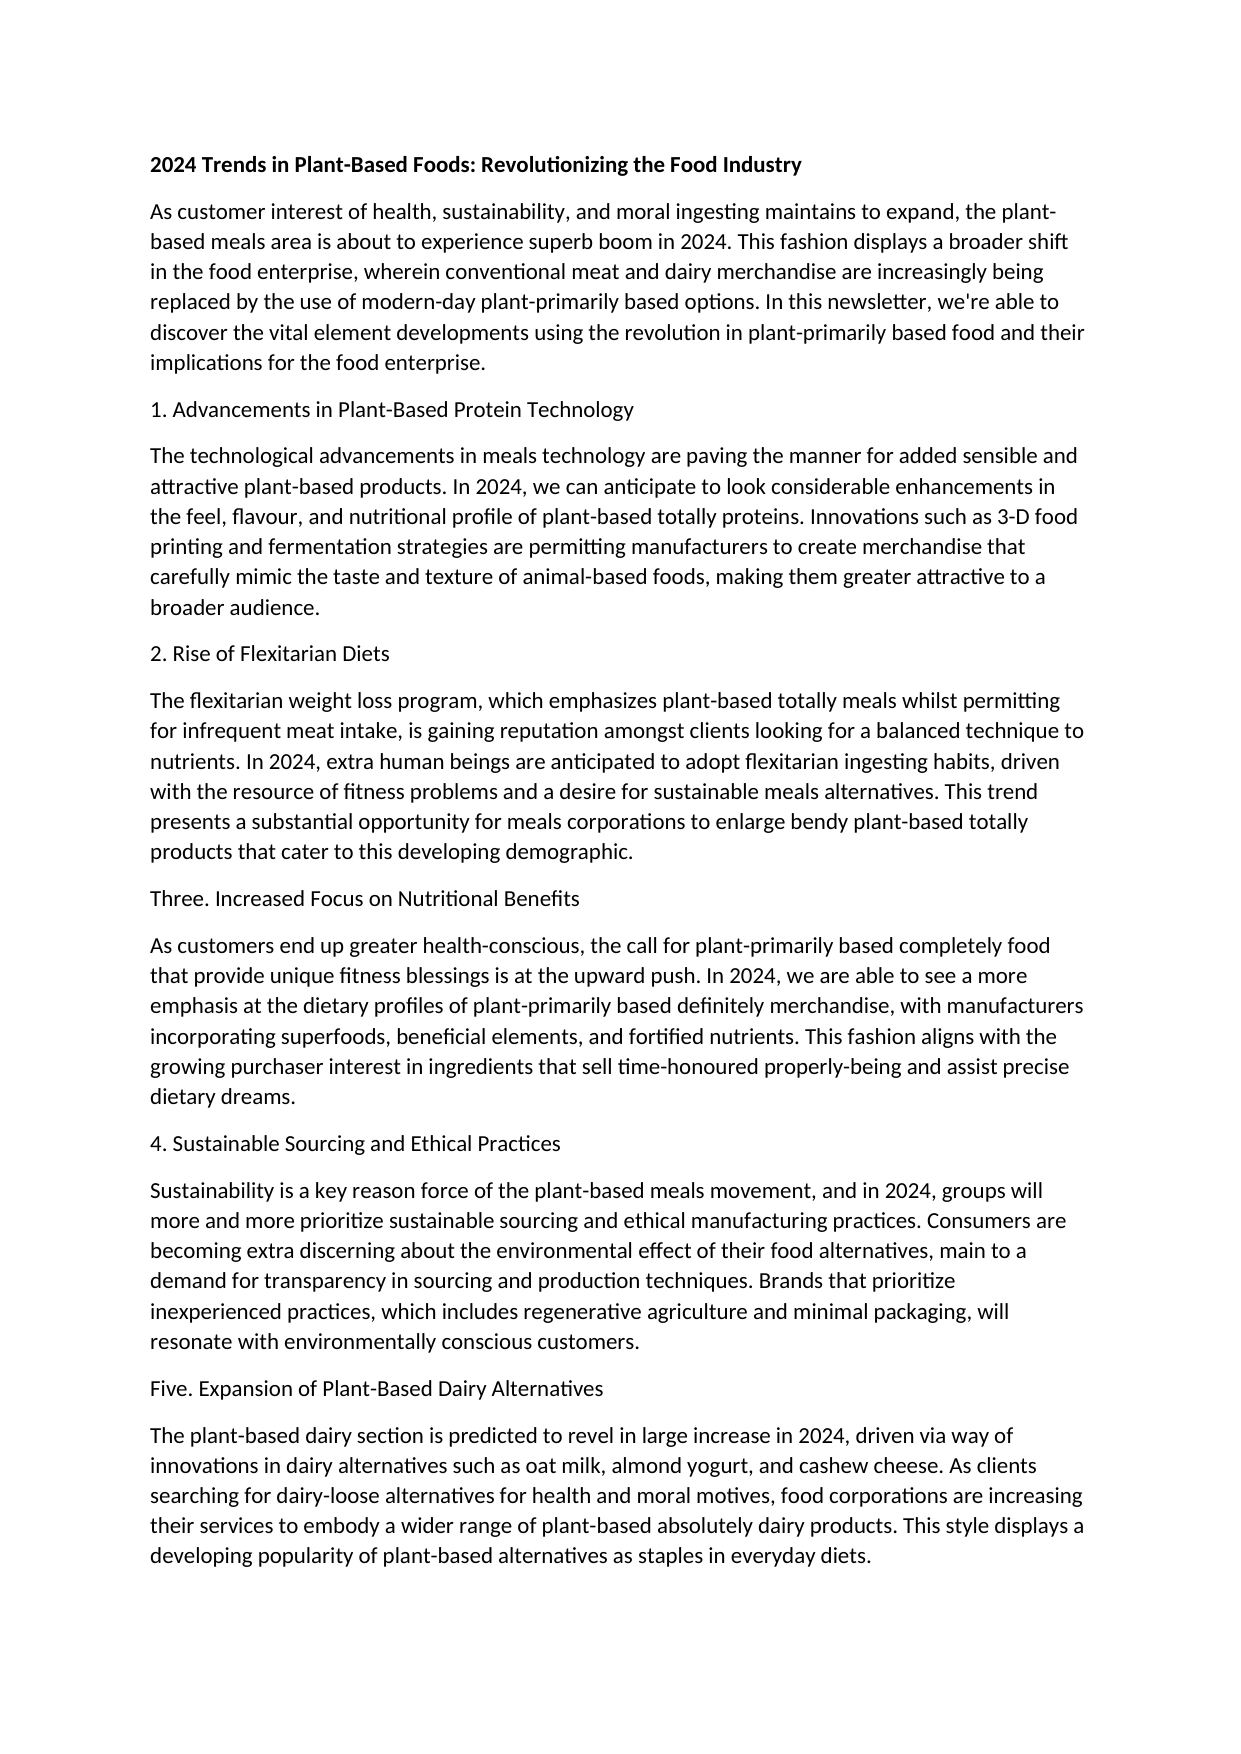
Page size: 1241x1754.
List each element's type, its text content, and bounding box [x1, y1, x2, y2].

text 4. Sustainable Sourcing and Ethical Practices [150, 1129, 1090, 1157]
text 2. Rise of Flexitarian Diets [150, 639, 1090, 668]
text 1. Advancements in Plant-Based Protein Technology [150, 395, 1090, 423]
text As customer interest of health, sustainability, and moral ingesting maintains to expand, the plant-based meals area is about to experience superb boom in 2024. This fashion displays a broader shift in the food enterprise, wherein conventional meat and dairy merchandise are increasingly being replaced by the use of modern-day plant-primarily based options. In this newsletter, we're able to discover the vital element developments using the revolution in plant-primarily based food and their implications for the food enterprise. [150, 197, 1090, 376]
text The technological advancements in meals technology are paving the manner for added sensible and attractive plant-based products. In 2024, we can anticipate to look considerable enhancements in the feel, flavour, and nutritional profile of plant-based totally proteins. Innovations such as 3-D food printing and fermentation strategies are permitting manufacturers to create merchandise that carefully mimic the taste and texture of animal-based foods, making them greater attractive to a broader audience. [150, 442, 1090, 621]
text 2024 Trends in Plant-Based Foods: Revolutionizing the Food Industry [150, 150, 1090, 178]
text Three. Increased Focus on Nutritional Benefits [150, 884, 1090, 912]
text Sustainability is a key reason force of the plant-based meals movement, and in 2024, groups will more and more prioritize sustainable sourcing and ethical manufacturing practices. Consumers are becoming extra discerning about the environmental effect of their food alternatives, main to a demand for transparency in sourcing and production techniques. Brands that prioritize inexperienced practices, which includes regenerative agriculture and minimal packaging, will resonate with environmentally conscious customers. [150, 1176, 1090, 1355]
text As customers end up greater health-conscious, the call for plant-primarily based completely food that provide unique fitness blessings is at the upward push. In 2024, we are able to see a more emphasis at the dietary profiles of plant-primarily based definitely merchandise, with manufacturers incorporating superfoods, beneficial elements, and fortified nutrients. This fashion aligns with the growing purchaser interest in ingredients that sell time-honoured properly-being and assist precise dietary dreams. [150, 931, 1090, 1110]
text The flexitarian weight loss program, which emphasizes plant-based totally meals whilst permitting for infrequent meat intake, is gaining reputation amongst clients looking for a balanced technique to nutrients. In 2024, extra human beings are anticipated to adopt flexitarian ingesting habits, driven with the resource of fitness problems and a desire for sustainable meals alternatives. This trend presents a substantial opportunity for meals corporations to enlarge bendy plant-based totally products that cater to this developing demographic. [150, 686, 1090, 866]
text The plant-based dairy section is predicted to revel in large increase in 2024, driven via way of innovations in dairy alternatives such as oat milk, almond yogurt, and cashew cheese. As clients searching for dairy-loose alternatives for health and moral motives, food corporations are increasing their services to embody a wider range of plant-based absolutely dairy products. This style displays a developing popularity of plant-based alternatives as staples in everyday diets. [150, 1421, 1090, 1570]
text Five. Expansion of Plant-Based Dairy Alternatives [150, 1374, 1090, 1402]
